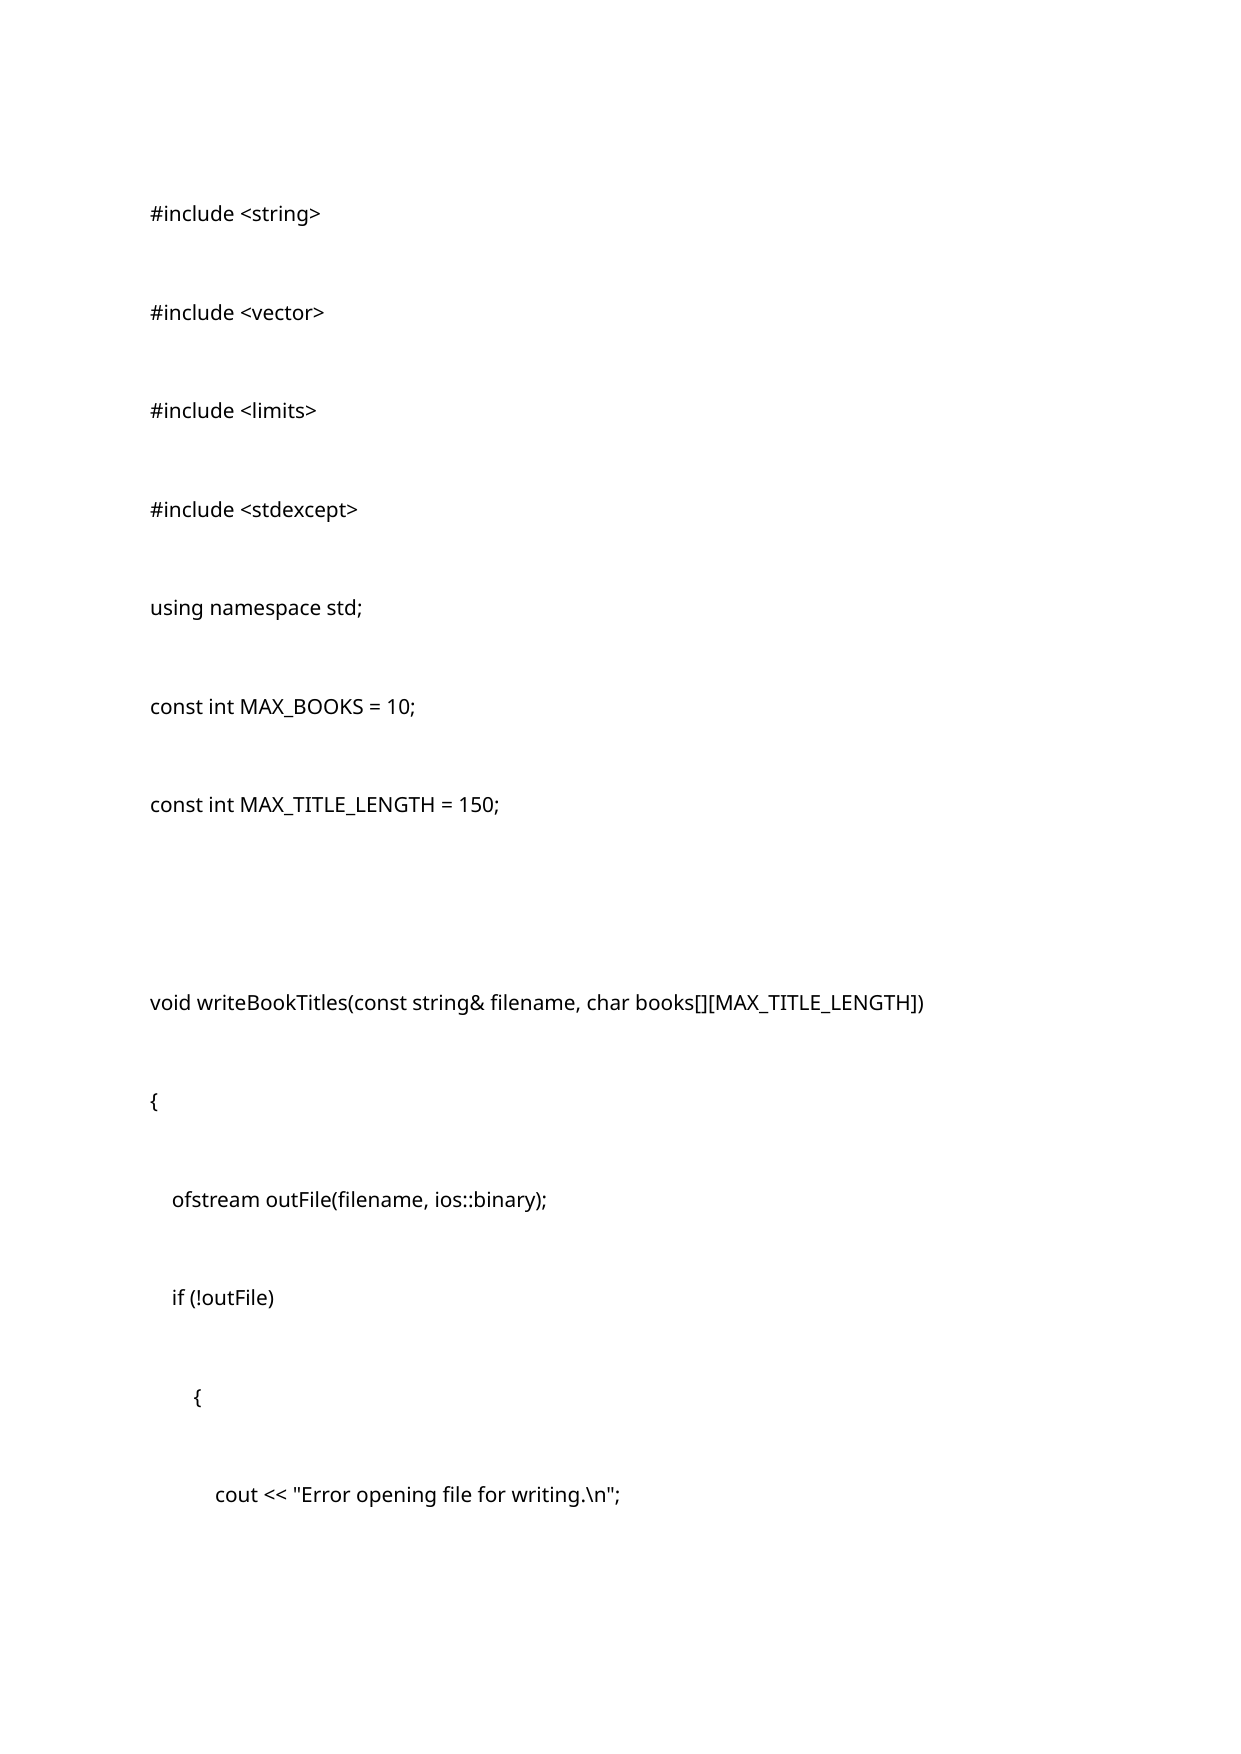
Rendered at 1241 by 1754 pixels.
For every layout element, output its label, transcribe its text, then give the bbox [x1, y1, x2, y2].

text void writeBookTitles(const string& filename, char books[][MAX_TITLE_LENGTH]) [150, 988, 1090, 1016]
text cout << "Error opening file for writing.\n"; [150, 1480, 1090, 1509]
text #include <vector> [150, 298, 1090, 326]
text #include <stdexcept> [150, 495, 1090, 523]
text const int MAX_TITLE_LENGTH = 150; [150, 791, 1090, 819]
text ofstream outFile(filename, ios::binary); [150, 1185, 1090, 1213]
text #include <string> [150, 199, 1090, 228]
text #include <limits> [150, 396, 1090, 425]
text const int MAX_BOOKS = 10; [150, 692, 1090, 720]
text if (!outFile) [150, 1283, 1090, 1312]
text using namespace std; [150, 593, 1090, 622]
text { [150, 1086, 1090, 1114]
text { [150, 1382, 1090, 1410]
